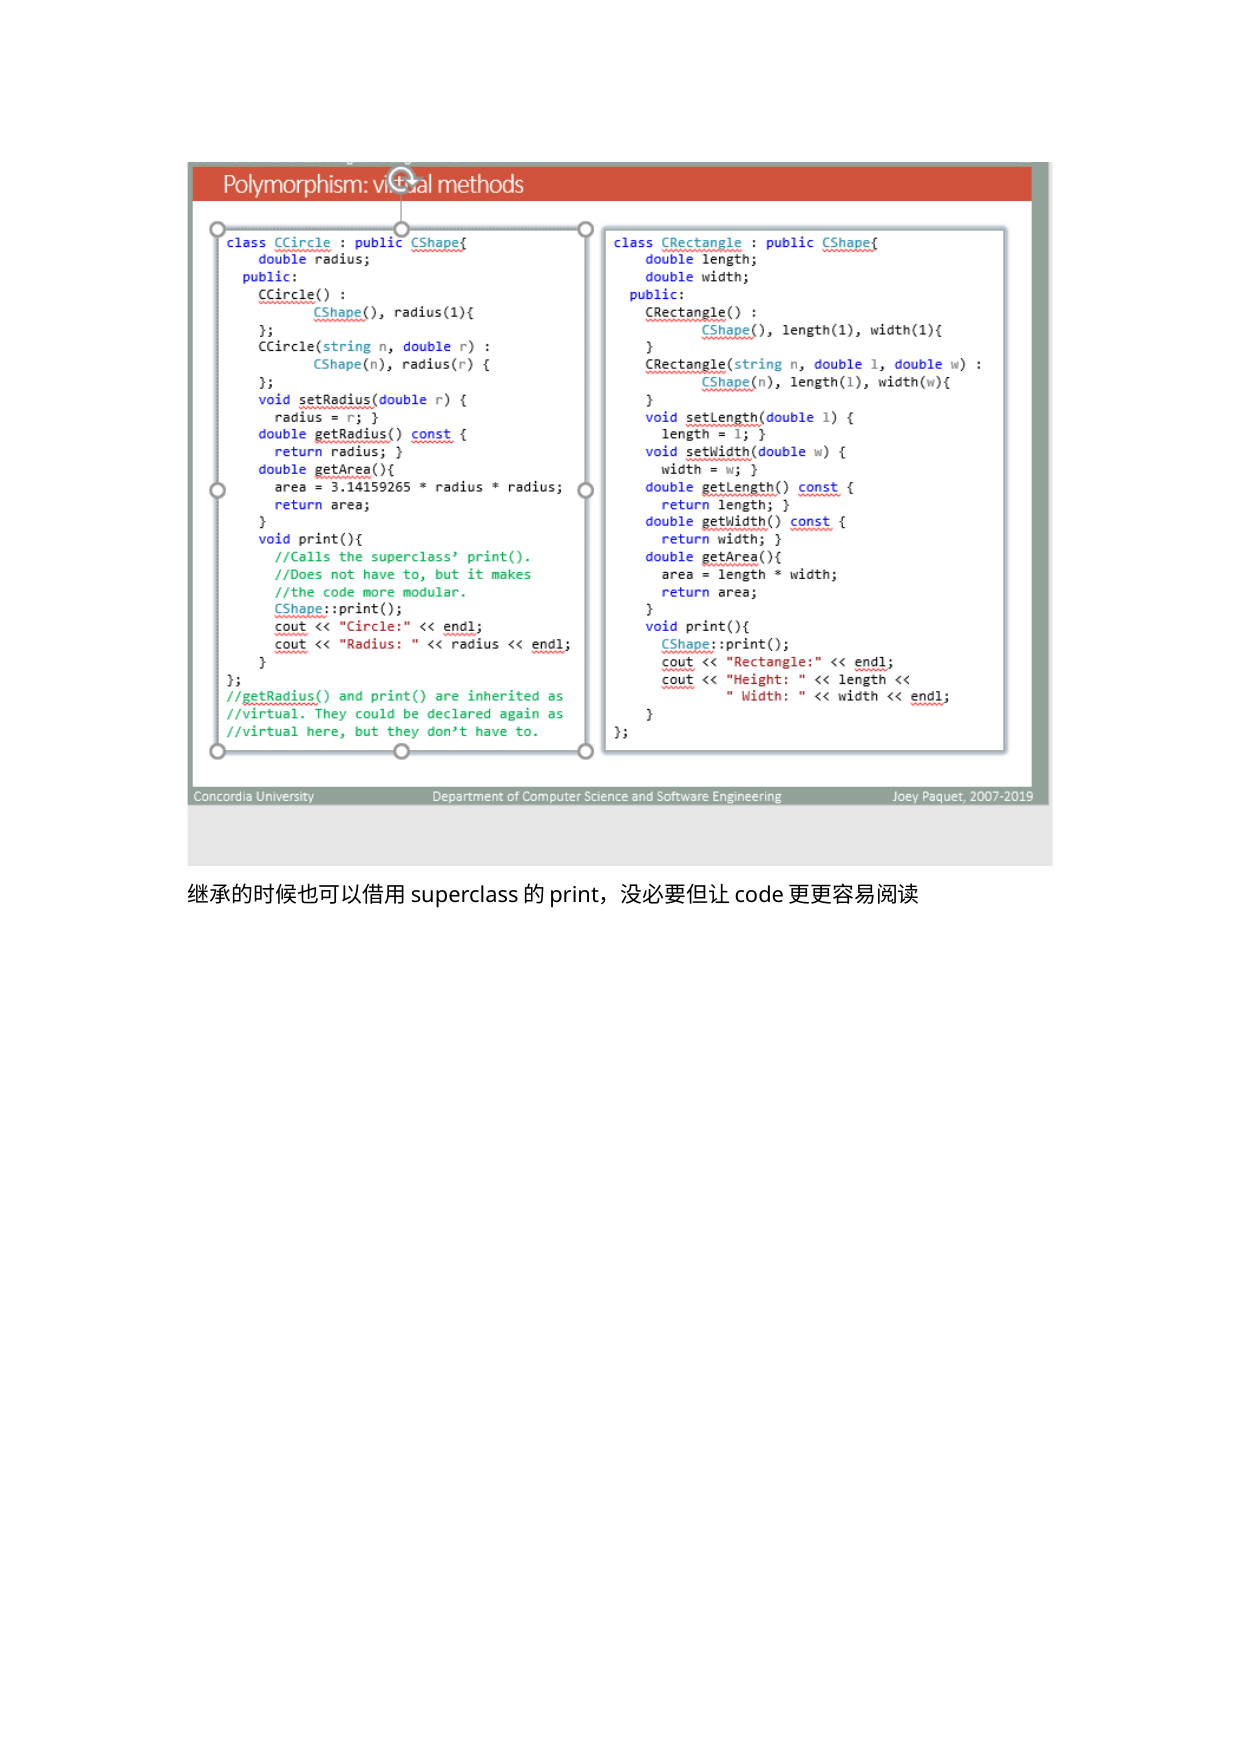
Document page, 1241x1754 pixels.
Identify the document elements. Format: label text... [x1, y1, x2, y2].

text 继承的时候也可以借用superclass的print，没必要但让code更更容易阅读 [187, 877, 1053, 909]
picture [187, 162, 1053, 866]
